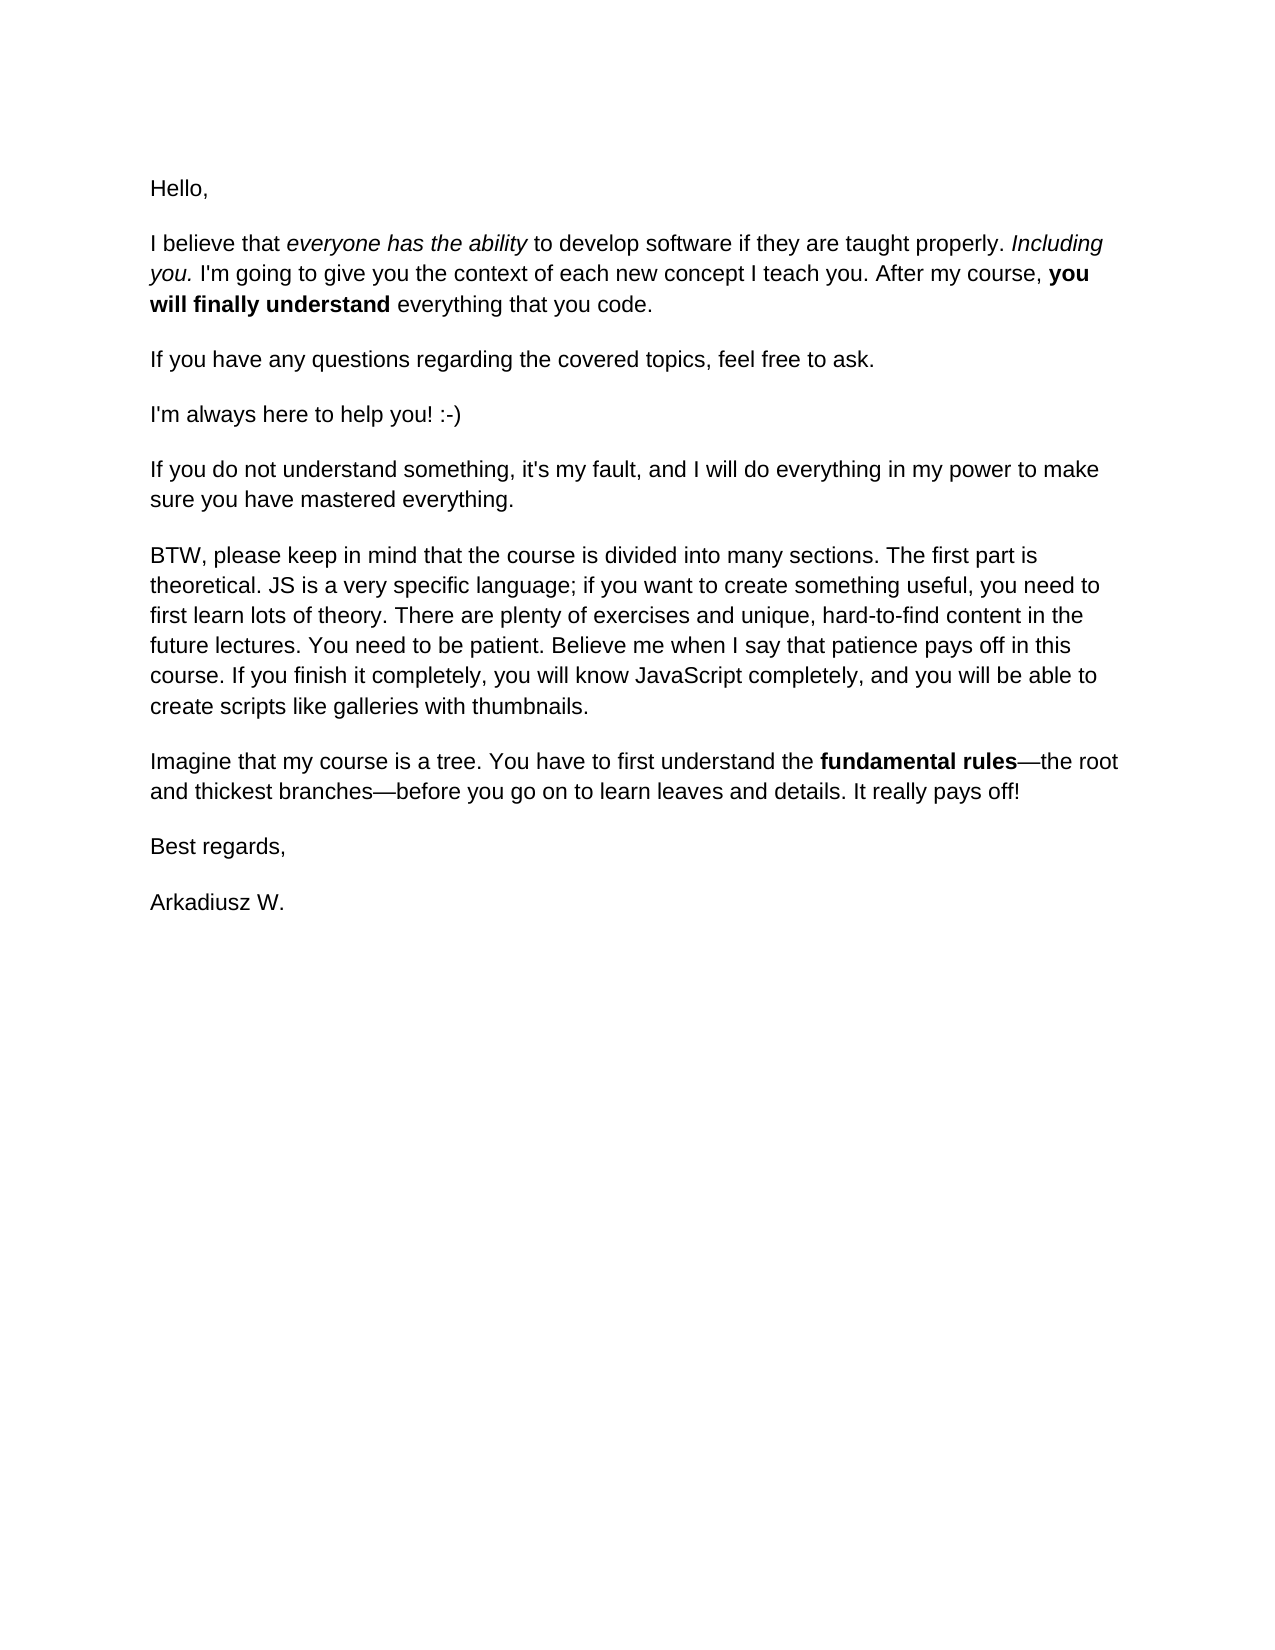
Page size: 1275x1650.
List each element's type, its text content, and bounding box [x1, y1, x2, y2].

text I believe that everyone has the ability to develop software if they are taught properly. Including you. I'm going to give you the context of each new concept I teach you. After my course, you will finally understand everything that you code. [150, 230, 1125, 317]
text Hello, [150, 175, 1125, 201]
text Imagine that my course is a tree. You have to first understand the fundamental rules—the root and thickest branches—before you go on to learn leaves and details. It really pays off! [150, 748, 1125, 804]
text Arkadiusz W. [150, 888, 1125, 915]
text If you have any questions regarding the covered topics, feel free to ask. [150, 346, 1125, 372]
text If you do not understand something, it's my fault, and I will do everything in my power to make sure you have mastered everything. [150, 456, 1125, 513]
text BTW, please keep in mind that the course is divided into many sections. The first part is theoretical. JS is a very specific language; if you want to create something useful, you need to first learn lots of theory. There are plenty of exercises and unique, hard-to-find content in the future lectures. You need to be patient. Believe me when I say that patience pays off in this course. If you finish it completely, you will know JavaScript completely, and you will be able to create scripts like galleries with thumbnails. [150, 542, 1125, 719]
text I'm always here to help you! :-) [150, 401, 1125, 427]
text Best regards, [150, 833, 1125, 860]
